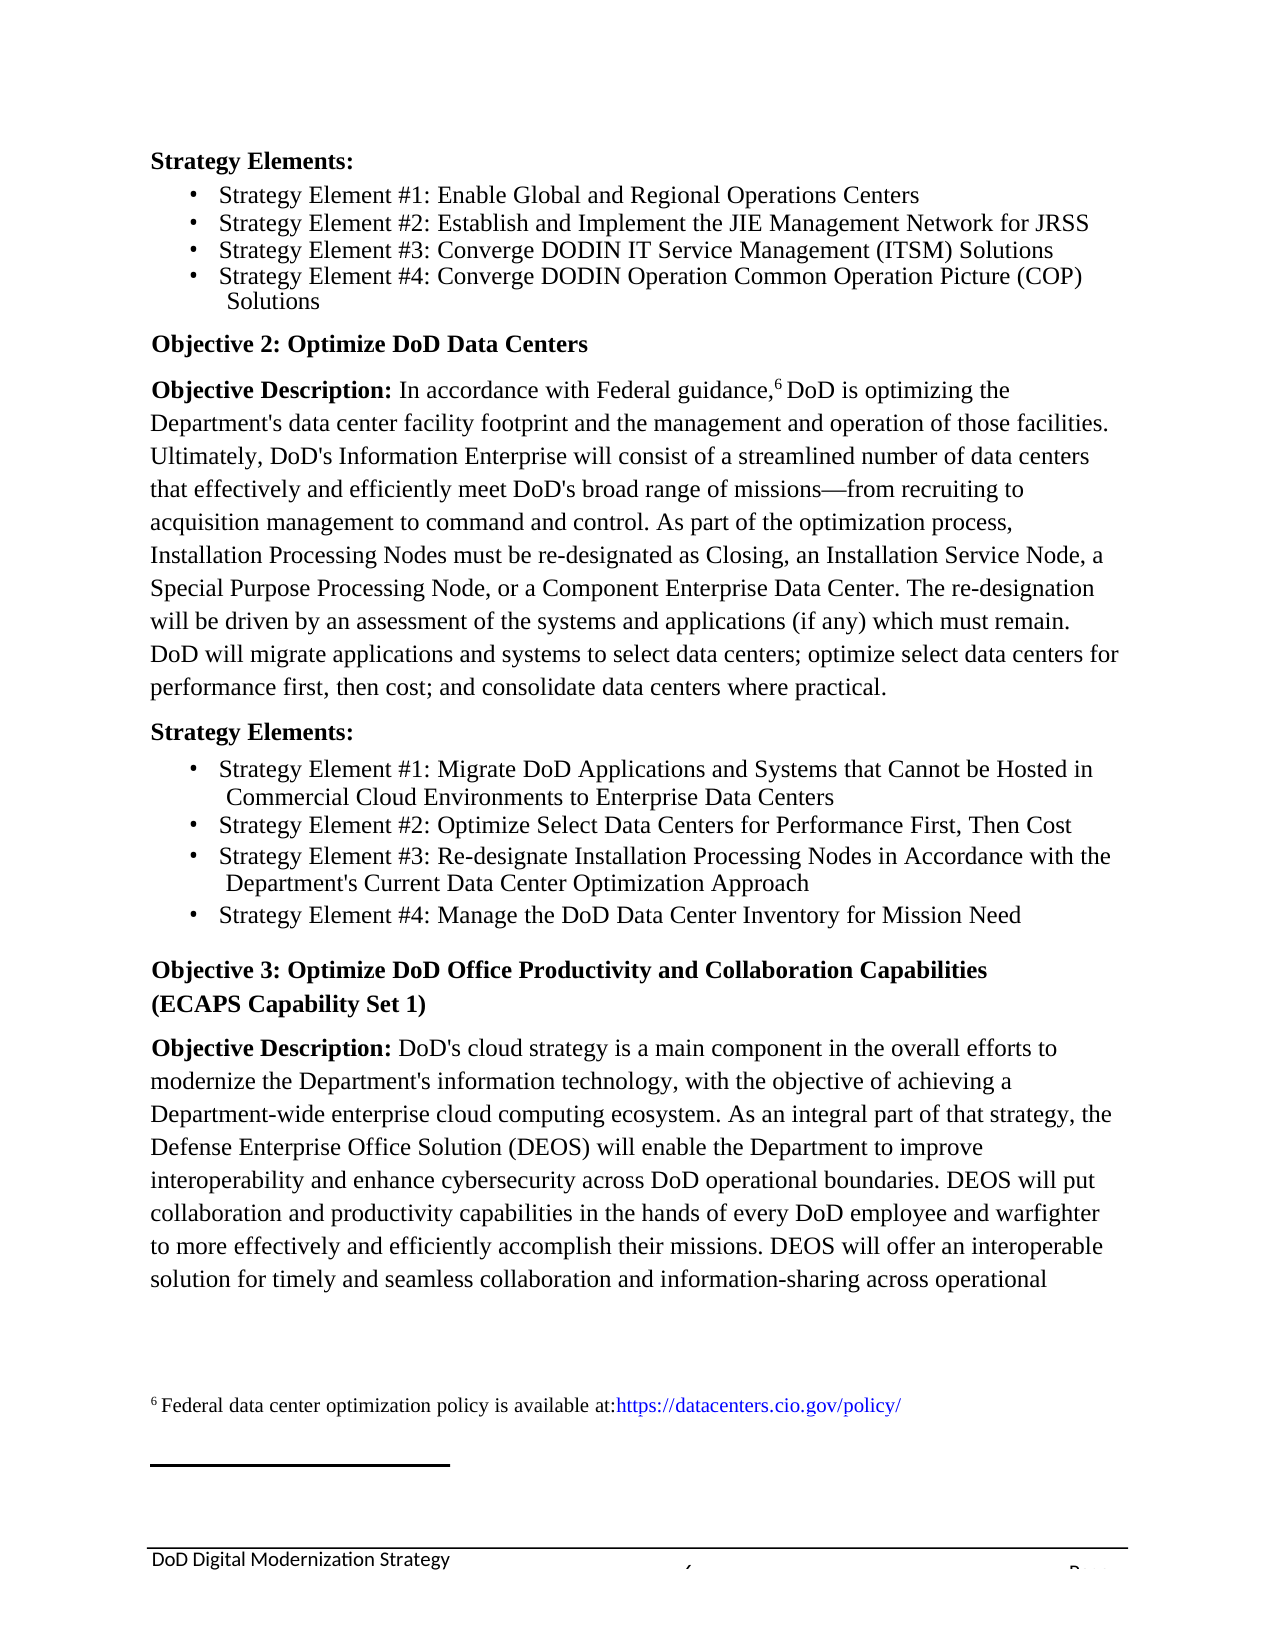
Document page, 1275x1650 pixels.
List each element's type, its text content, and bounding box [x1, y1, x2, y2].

text • Strategy Element #3: Converge DODIN IT Service Management (ITSM) Solutions [189, 237, 1128, 264]
text • Strategy Element #4: Manage the DoD Data Center Inventory for Mission Need [189, 898, 1128, 929]
text Objective Description: In accordance with Federal guidance,6 DoD is optimizing the Department's data center facility footprint and the management and operation of those facilities. Ultimately, DoD's Information Enterprise will consist of a streamlined number of data centers that effectively and efficiently meet DoD's broad range of missions—from recruiting to acquisition management to command and control. As part of the optimization process, Installation Processing Nodes must be re-designated as Closing, an Installation Service Node, a Special Purpose Processing Node, or a Component Enterprise Data Center. The re-designation will be driven by an assessment of the systems and applications (if any) which must remain. DoD will migrate applications and systems to select data centers; optimize select data centers for performance first, then cost; and consolidate data centers where practical. [150, 374, 1119, 701]
text Strategy Elements: [150, 717, 1128, 752]
text Objective 3: Optimize DoD Office Productivity and Collaboration Capabilities (ECAPS Capability Set 1) [151, 956, 1083, 1018]
text Objective Description: DoD's cloud strategy is a main component in the overall efforts to modernize the Department's information technology, with the objective of achieving a Department-wide enterprise cloud computing ecosystem. As an integral part of that strategy, the Defense Enterprise Office Solution (DEOS) will enable the Department to improve interoperability and enhance cybersecurity across DoD operational boundaries. DEOS will put collaboration and productivity capabilities in the hands of every DoD employee and warfighter to more effectively and efficiently accomplish their missions. DEOS will offer an interoperable solution for timely and seamless collaboration and information-sharing across operational [150, 1033, 1112, 1293]
text • Strategy Element #3: Re-designate Installation Processing Nodes in Accordance with the Department's Current Data Center Optimization Approach [189, 839, 1115, 897]
text • Strategy Element #2: Establish and Implement the JIE Management Network for JRSS [189, 209, 1128, 237]
text 6 Federal data center optimization policy is available at:https://datacenters.cio.gov/policy/ [151, 1393, 1128, 1417]
text • Strategy Element #1: Enable Global and Regional Operations Centers [189, 182, 1128, 209]
text • Strategy Element #2: Optimize Select Data Centers for Performance First, Then Cost [189, 812, 1128, 839]
text Strategy Elements: [150, 147, 1128, 182]
text • Strategy Element #4: Converge DODIN Operation Common Operation Picture (COP) Solutions [189, 264, 1087, 314]
text • Strategy Element #1: Migrate DoD Applications and Systems that Cannot be Hosted in Commercial Cloud Environments to Enterprise Data Centers [189, 752, 1097, 811]
text Objective 2: Optimize DoD Data Centers [151, 329, 1128, 364]
